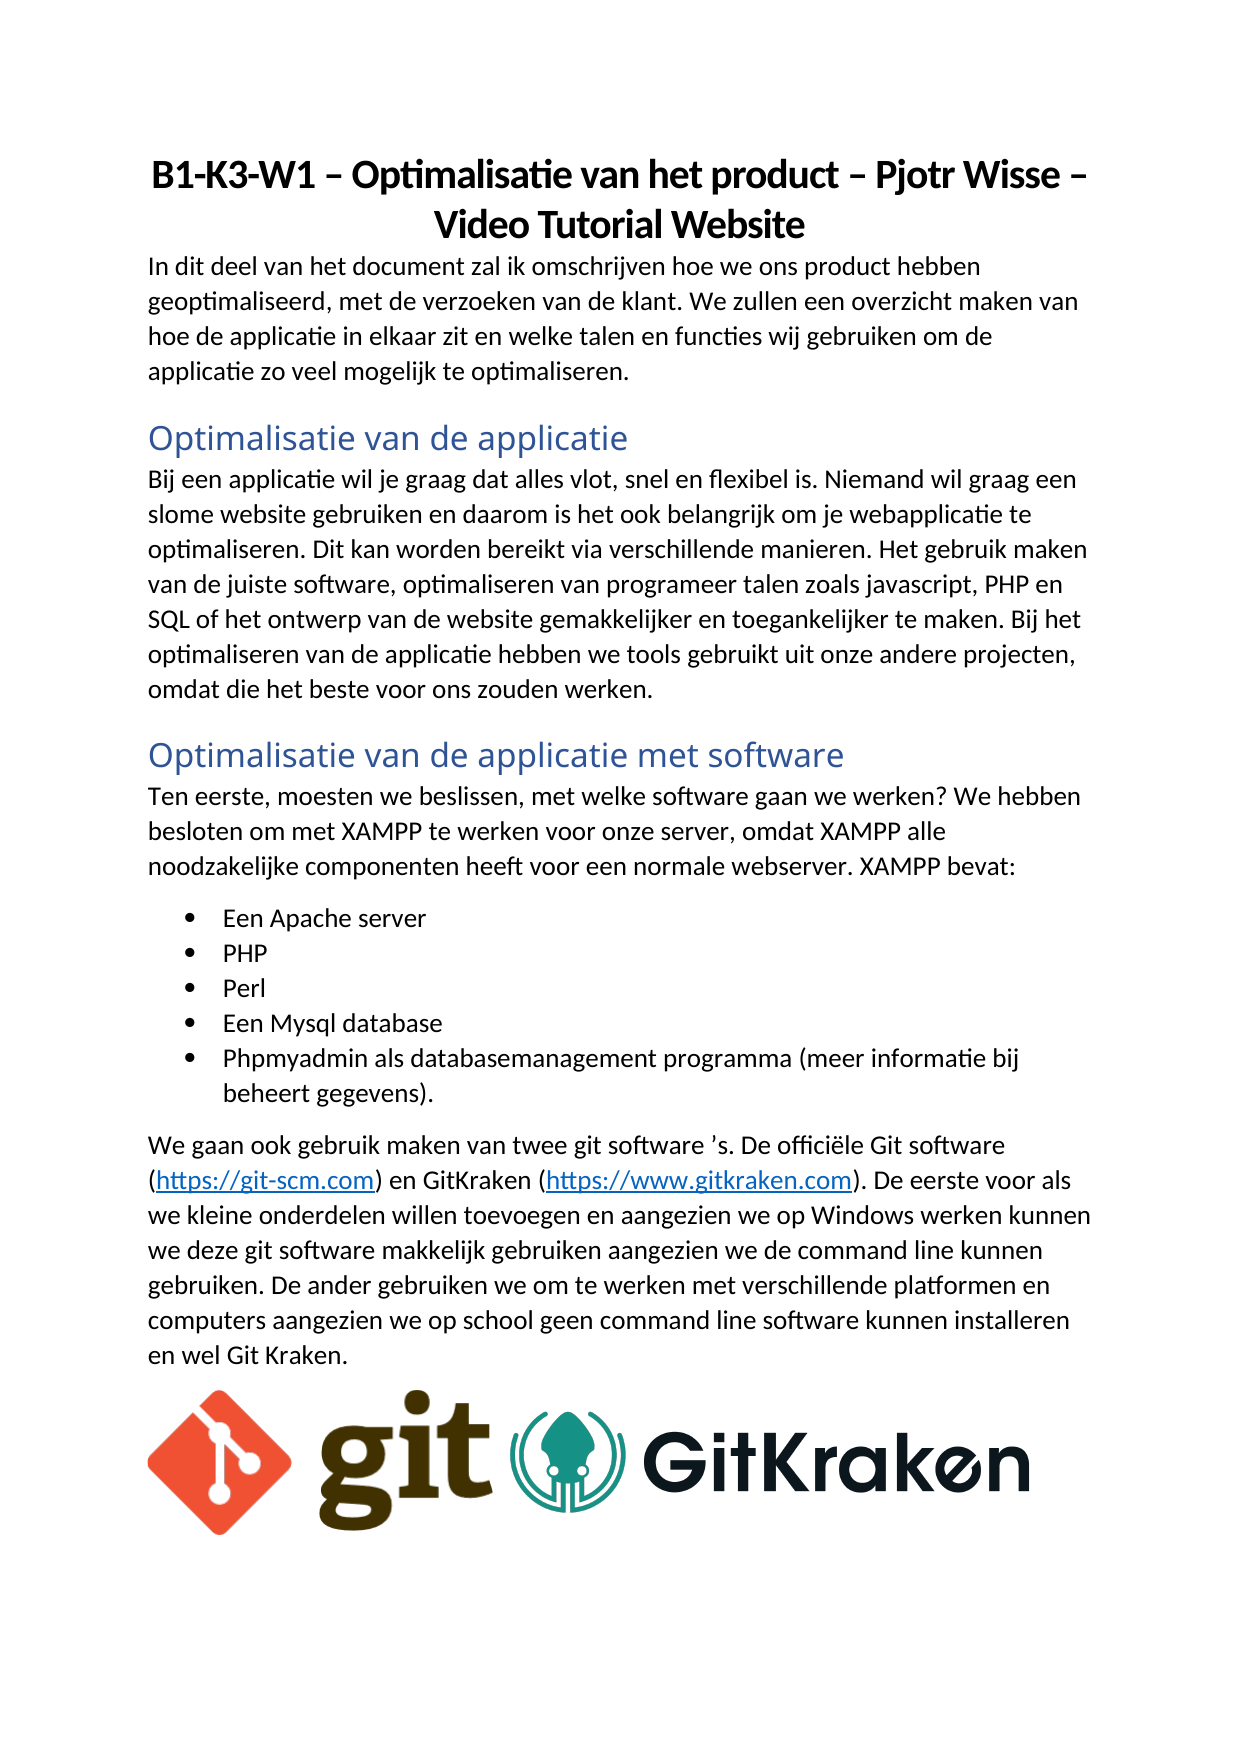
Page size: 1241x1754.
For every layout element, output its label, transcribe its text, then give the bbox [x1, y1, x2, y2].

list Perl [185, 971, 1093, 1004]
subtitle Optimalisatie van de applicatie [148, 414, 1093, 460]
subtitle Optimalisatie van de applicatie met software [148, 732, 1093, 777]
list PHP [185, 936, 1093, 969]
list Een Apache server [185, 901, 1093, 934]
list Phpmyadmin als databasemanagement programma (meer informatie bij beheert gegevens). [185, 1041, 1093, 1109]
picture [147, 1389, 1047, 1535]
list Een Mysql database [185, 1006, 1093, 1039]
title B1-K3-W1 – Optimalisatie van het product – Pjotr Wisse – Video Tutorial Website [148, 148, 1093, 249]
text Ten eerste, moesten we beslissen, met welke software gaan we werken? We hebben besloten om met XAMPP te werken voor onze server, omdat XAMPP alle noodzakelijke componenten heeft voor een normale webserver. XAMPP bevat: [148, 779, 1093, 882]
text We gaan ook gebruik maken van twee git software ’s. De officiële Git software (https://git-scm.com) en GitKraken (https://www.gitkraken.com). De eerste voor als we kleine onderdelen willen toevoegen en aangezien we op Windows werken kunnen we deze git software makkelijk gebruiken aangezien we de command line kunnen gebruiken. De ander gebruiken we om te werken met verschillende platformen en computers aangezien we op school geen command line software kunnen installeren en wel Git Kraken. [148, 1128, 1093, 1371]
text Bij een applicatie wil je graag dat alles vlot, snel en flexibel is. Niemand wil graag een slome website gebruiken en daarom is het ook belangrijk om je webapplicatie te optimaliseren. Dit kan worden bereikt via verschillende manieren. Het gebruik maken van de juiste software, optimaliseren van programeer talen zoals javascript, PHP en SQL of het ontwerp van de website gemakkelijker en toegankelijker te maken. Bij het optimaliseren van de applicatie hebben we tools gebruikt uit onze andere projecten, omdat die het beste voor ons zouden werken. [148, 462, 1093, 705]
text In dit deel van het document zal ik omschrijven hoe we ons product hebben geoptimaliseerd, met de verzoeken van de klant. We zullen een overzicht maken van hoe de applicatie in elkaar zit en welke talen en functies wij gebruiken om de applicatie zo veel mogelijk te optimaliseren. [148, 249, 1093, 387]
